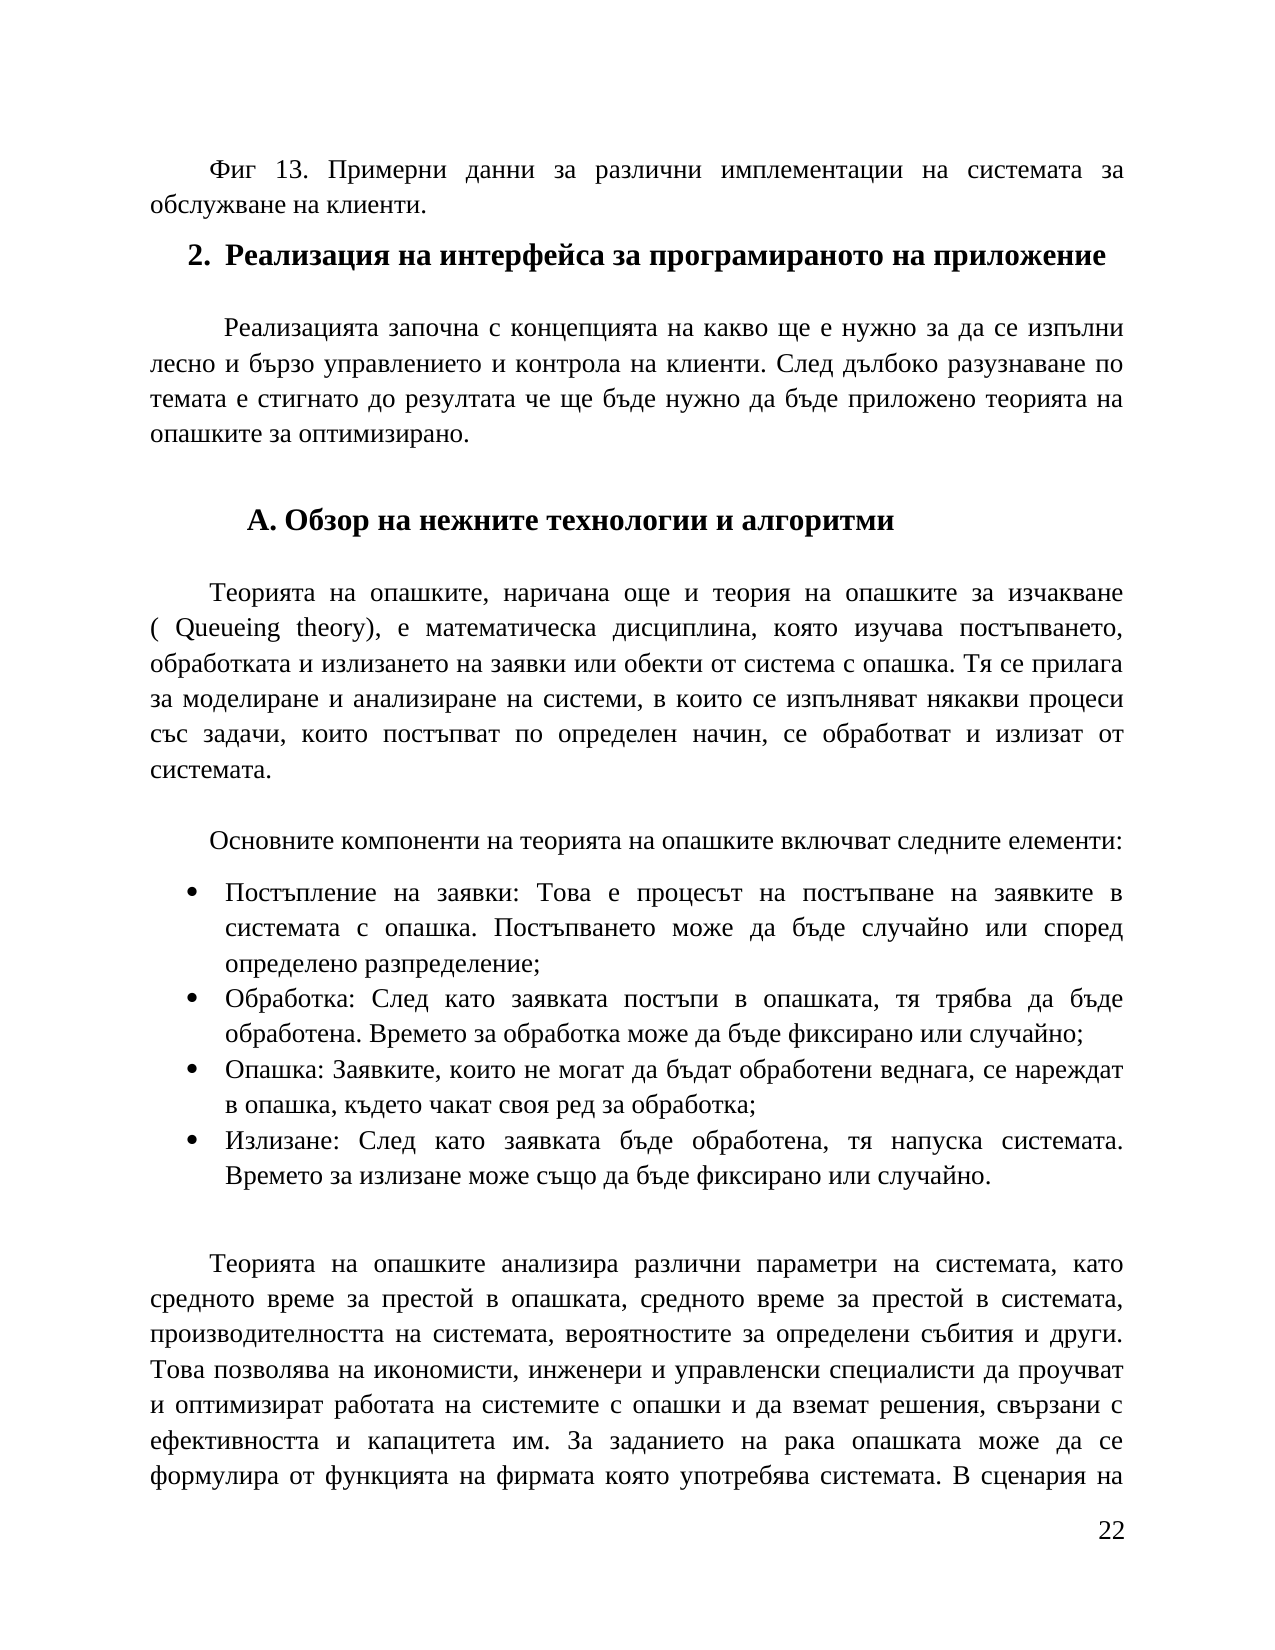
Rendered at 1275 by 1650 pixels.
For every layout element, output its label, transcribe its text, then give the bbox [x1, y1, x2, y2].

text Основните компоненти на теорията на опашките включват следните елементи: [150, 821, 1125, 856]
list Излизане: След като заявката бъде обработена, тя напуска системата. Времето за излизане може също да бъде фиксирано или случайно. [187, 1121, 1125, 1192]
subtitle Обзор на нежните технологии и алгоритми [247, 502, 1125, 537]
list Обработка: След като заявката постъпи в опашката, тя трябва да бъде обработена. Времето за обработка може да бъде фиксирано или случайно; [187, 979, 1125, 1050]
text Реализацията започна с концепцията на какво ще е нужно за да се изпълни лесно и бързо управлението и контрола на клиенти. След дълбоко разузнаване по темата е стигнато до резултата че ще бъде нужно да бъде приложено теорията на опашките за оптимизирано. [150, 308, 1125, 450]
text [150, 1244, 1125, 1492]
subtitle Реализация на интерфейса за програмираното на приложение [187, 237, 1125, 273]
list Опашка: Заявките, които не могат да бъдат обработени веднага, се нареждат в опашка, където чакат своя ред за обработка; [187, 1050, 1125, 1121]
text Теорията на опашките, наричана още и теория на опашките за изчакване ( Queueing theory), е математическа дисциплина, която изучава постъпването, обработката и излизането на заявки или обекти от система с опашка. Тя се прилага за моделиране и анализиране на системи, в които се изпълняват някакви процеси със задачи, които постъпват по определен начин, се обработват и излизат от системата. [150, 573, 1125, 785]
text Фиг 13. Примерни данни за различни имплементации на системата за обслужване на клиенти. [150, 150, 1125, 221]
list Постъпление на заявки: Това е процесът на постъпване на заявките в системата с опашка. Постъпването може да бъде случайно или според определено разпределение; [187, 873, 1125, 979]
